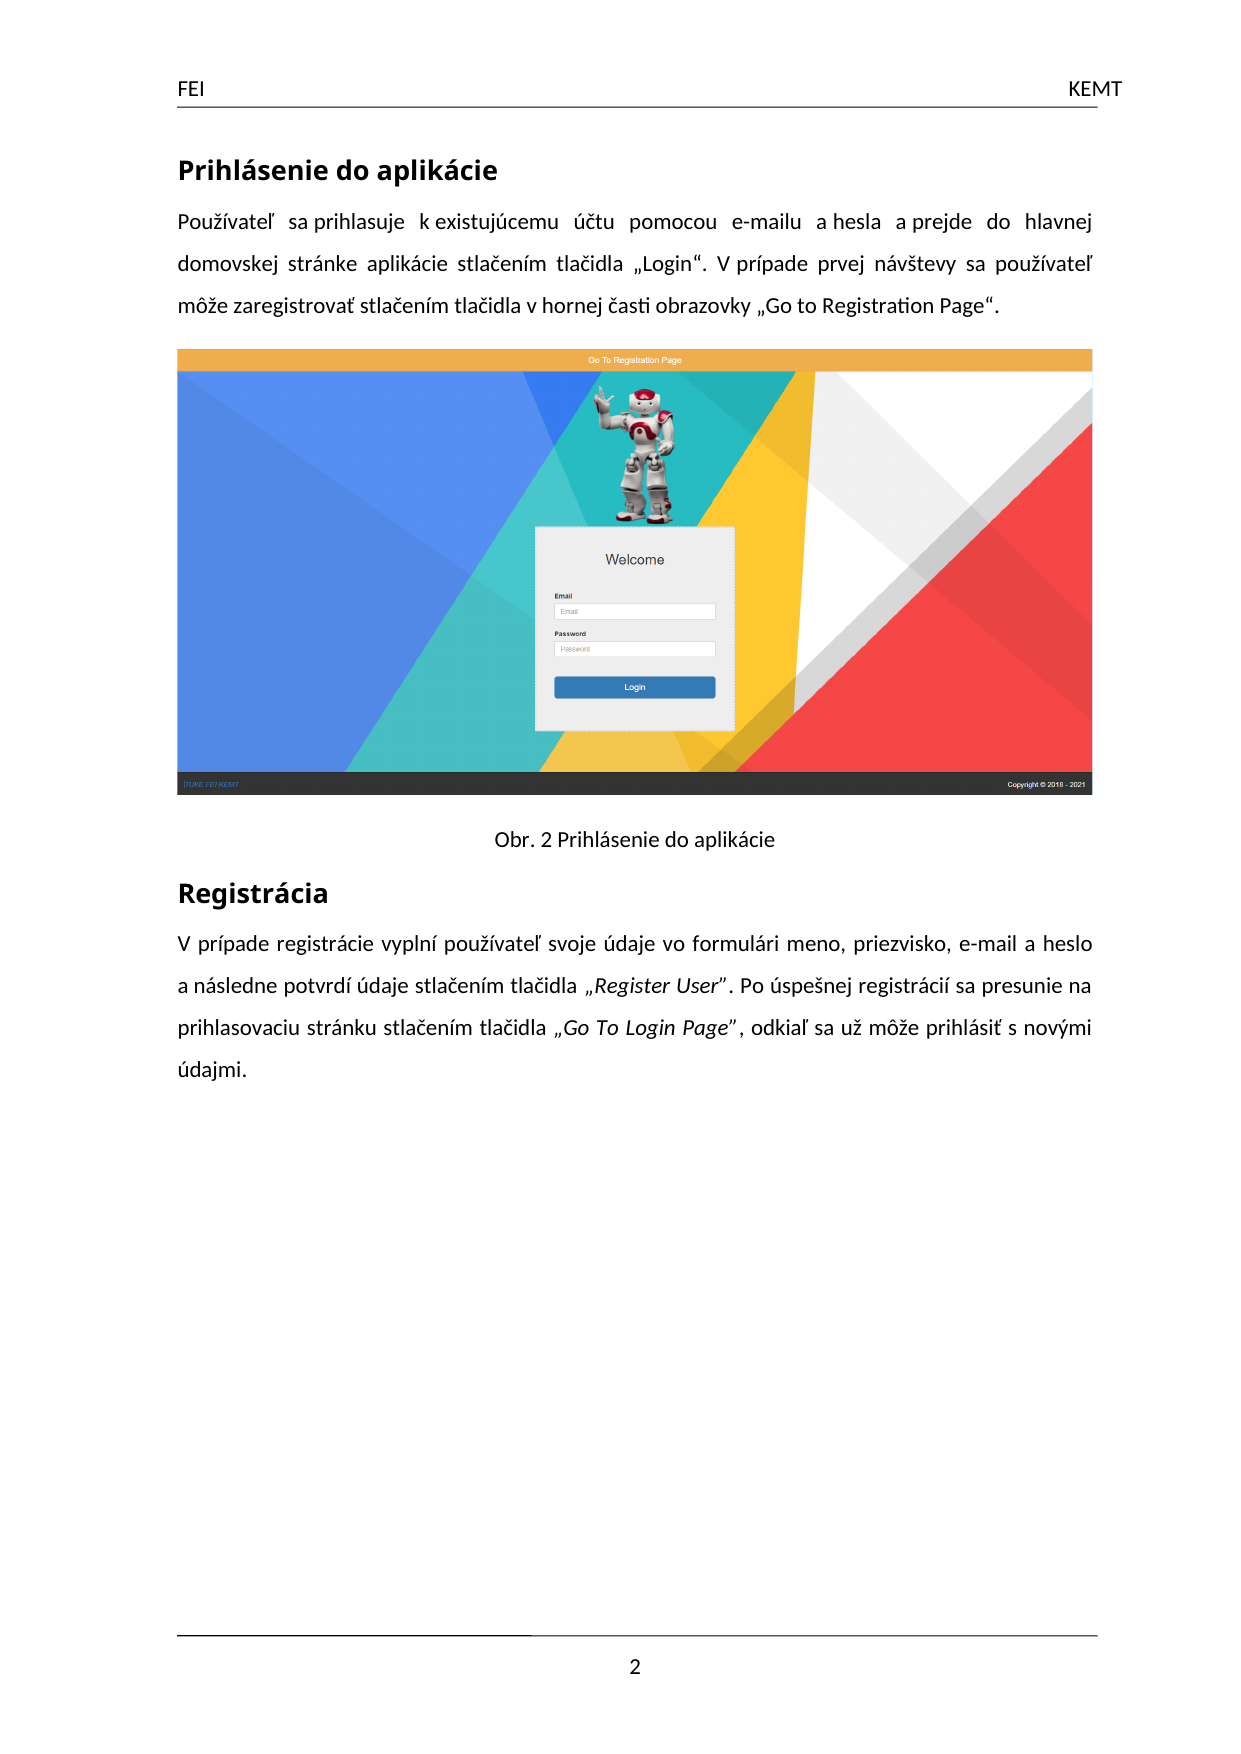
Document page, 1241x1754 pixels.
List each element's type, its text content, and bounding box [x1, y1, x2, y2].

list Registrácia [177, 874, 1092, 911]
text Obr. 2 Prihlásenie do aplikácie [177, 825, 1092, 853]
text V prípade registrácie vyplní používateľ svoje údaje vo formulári meno, priezvisko, e-mail a heslo a následne potvrdí údaje stlačením tlačidla „Register User”. Po úspešnej registrácií sa presunie na prihlasovaciu stránku stlačením tlačidla „Go To Login Page”, odkiaľ sa už môže prihlásiť s novými údajmi. [177, 929, 1092, 1083]
picture [177, 349, 1093, 795]
list Prihlásenie do aplikácie [177, 152, 1092, 189]
text Používateľ sa prihlasuje k existujúcemu účtu pomocou e-mailu a hesla a prejde do hlavnej domovskej stránke aplikácie stlačením tlačidla „Login“. V prípade prvej návštevy sa používateľ môže zaregistrovať stlačením tlačidla v hornej časti obrazovky „Go to Registration Page“. [177, 207, 1092, 319]
